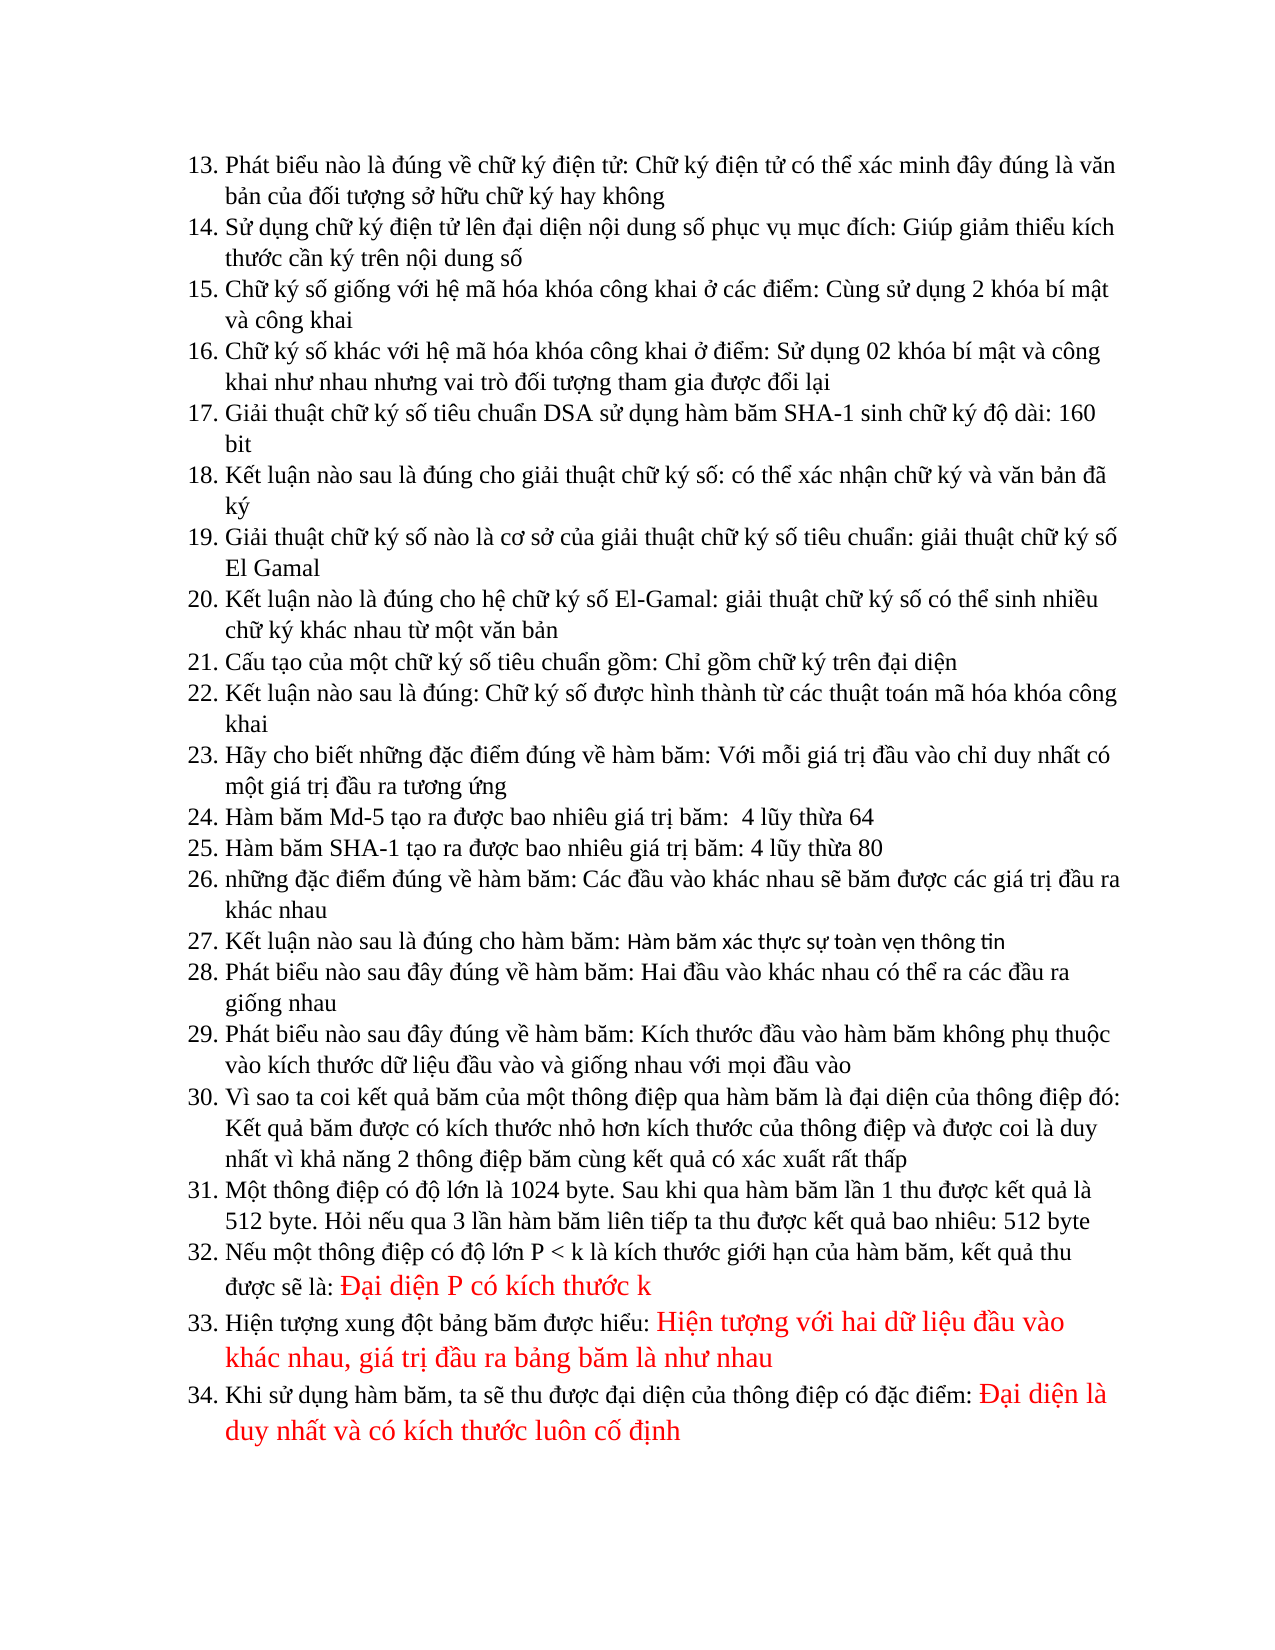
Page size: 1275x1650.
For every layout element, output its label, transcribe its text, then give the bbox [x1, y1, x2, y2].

list Phát biểu nào là đúng về chữ ký điện tử: Chữ ký điện tử có thể xác minh đây đúng là văn bản của đối tượng sở hữu chữ ký hay không [187, 150, 1125, 210]
list Giải thuật chữ ký số nào là cơ sở của giải thuật chữ ký số tiêu chuẩn: giải thuật chữ ký số El Gamal [187, 522, 1125, 582]
list Kết luận nào sau là đúng cho hàm băm: Hàm băm xác thực sự toàn vẹn thông tin [187, 926, 1125, 955]
list Phát biểu nào sau đây đúng về hàm băm: Kích thước đầu vào hàm băm không phụ thuộc vào kích thước dữ liệu đầu vào và giống nhau với mọi đầu vào [187, 1019, 1125, 1079]
list Cấu tạo của một chữ ký số tiêu chuẩn gồm: Chỉ gồm chữ ký trên đại diện [187, 647, 1125, 675]
list Một thông điệp có độ lớn là 1024 byte. Sau khi qua hàm băm lần 1 thu được kết quả là 512 byte. Hỏi nếu qua 3 lần hàm băm liên tiếp ta thu được kết quả bao nhiêu: 512 byte [187, 1175, 1125, 1234]
list Kết luận nào sau là đúng cho giải thuật chữ ký số: có thể xác nhận chữ ký và văn bản đã ký [187, 460, 1125, 520]
list Giải thuật chữ ký số tiêu chuẩn DSA sử dụng hàm băm SHA-1 sinh chữ ký độ dài: 160 bit [187, 398, 1125, 458]
list Nếu một thông điệp có độ lớn P < k là kích thước giới hạn của hàm băm, kết quả thu được sẽ là: Đại diện P có kích thước k [187, 1237, 1125, 1302]
list những đặc điểm đúng về hàm băm: Các đầu vào khác nhau sẽ băm được các giá trị đầu ra khác nhau [187, 864, 1125, 924]
list Kết luận nào là đúng cho hệ chữ ký số El-Gamal: giải thuật chữ ký số có thể sinh nhiều chữ ký khác nhau từ một văn bản [187, 584, 1125, 644]
list Hàm băm SHA-1 tạo ra được bao nhiêu giá trị băm: 4 lũy thừa 80 [187, 833, 1125, 862]
list Khi sử dụng hàm băm, ta sẽ thu được đại diện của thông điệp có đặc điểm: Đại diện là duy nhất và có kích thước luôn cố định [187, 1377, 1125, 1446]
list Chữ ký số khác với hệ mã hóa khóa công khai ở điểm: Sử dụng 02 khóa bí mật và công khai như nhau nhưng vai trò đối tượng tham gia được đổi lại [187, 336, 1125, 396]
list Phát biểu nào sau đây đúng về hàm băm: Hai đầu vào khác nhau có thể ra các đầu ra giống nhau [187, 957, 1125, 1017]
list Hàm băm Md-5 tạo ra được bao nhiêu giá trị băm: 4 lũy thừa 64 [187, 802, 1125, 831]
list Hiện tượng xung đột bảng băm được hiểu: Hiện tượng với hai dữ liệu đầu vào khác nhau, giá trị đầu ra bảng băm là như nhau [187, 1304, 1125, 1374]
list Kết luận nào sau là đúng: Chữ ký số được hình thành từ các thuật toán mã hóa khóa công khai [187, 678, 1125, 737]
list Sử dụng chữ ký điện tử lên đại diện nội dung số phục vụ mục đích: Giúp giảm thiểu kích thước cần ký trên nội dung số [187, 212, 1125, 272]
list Hãy cho biết những đặc điểm đúng về hàm băm: Với mỗi giá trị đầu vào chỉ duy nhất có một giá trị đầu ra tương ứng [187, 740, 1125, 799]
list Vì sao ta coi kết quả băm của một thông điệp qua hàm băm là đại diện của thông điệp đó: Kết quả băm được có kích thước nhỏ hơn kích thước của thông điệp và được coi là duy nhất vì khả năng 2 thông điệp băm cùng kết quả có xác xuất rất thấp [187, 1082, 1125, 1172]
list Chữ ký số giống với hệ mã hóa khóa công khai ở các điểm: Cùng sử dụng 2 khóa bí mật và công khai [187, 274, 1125, 334]
